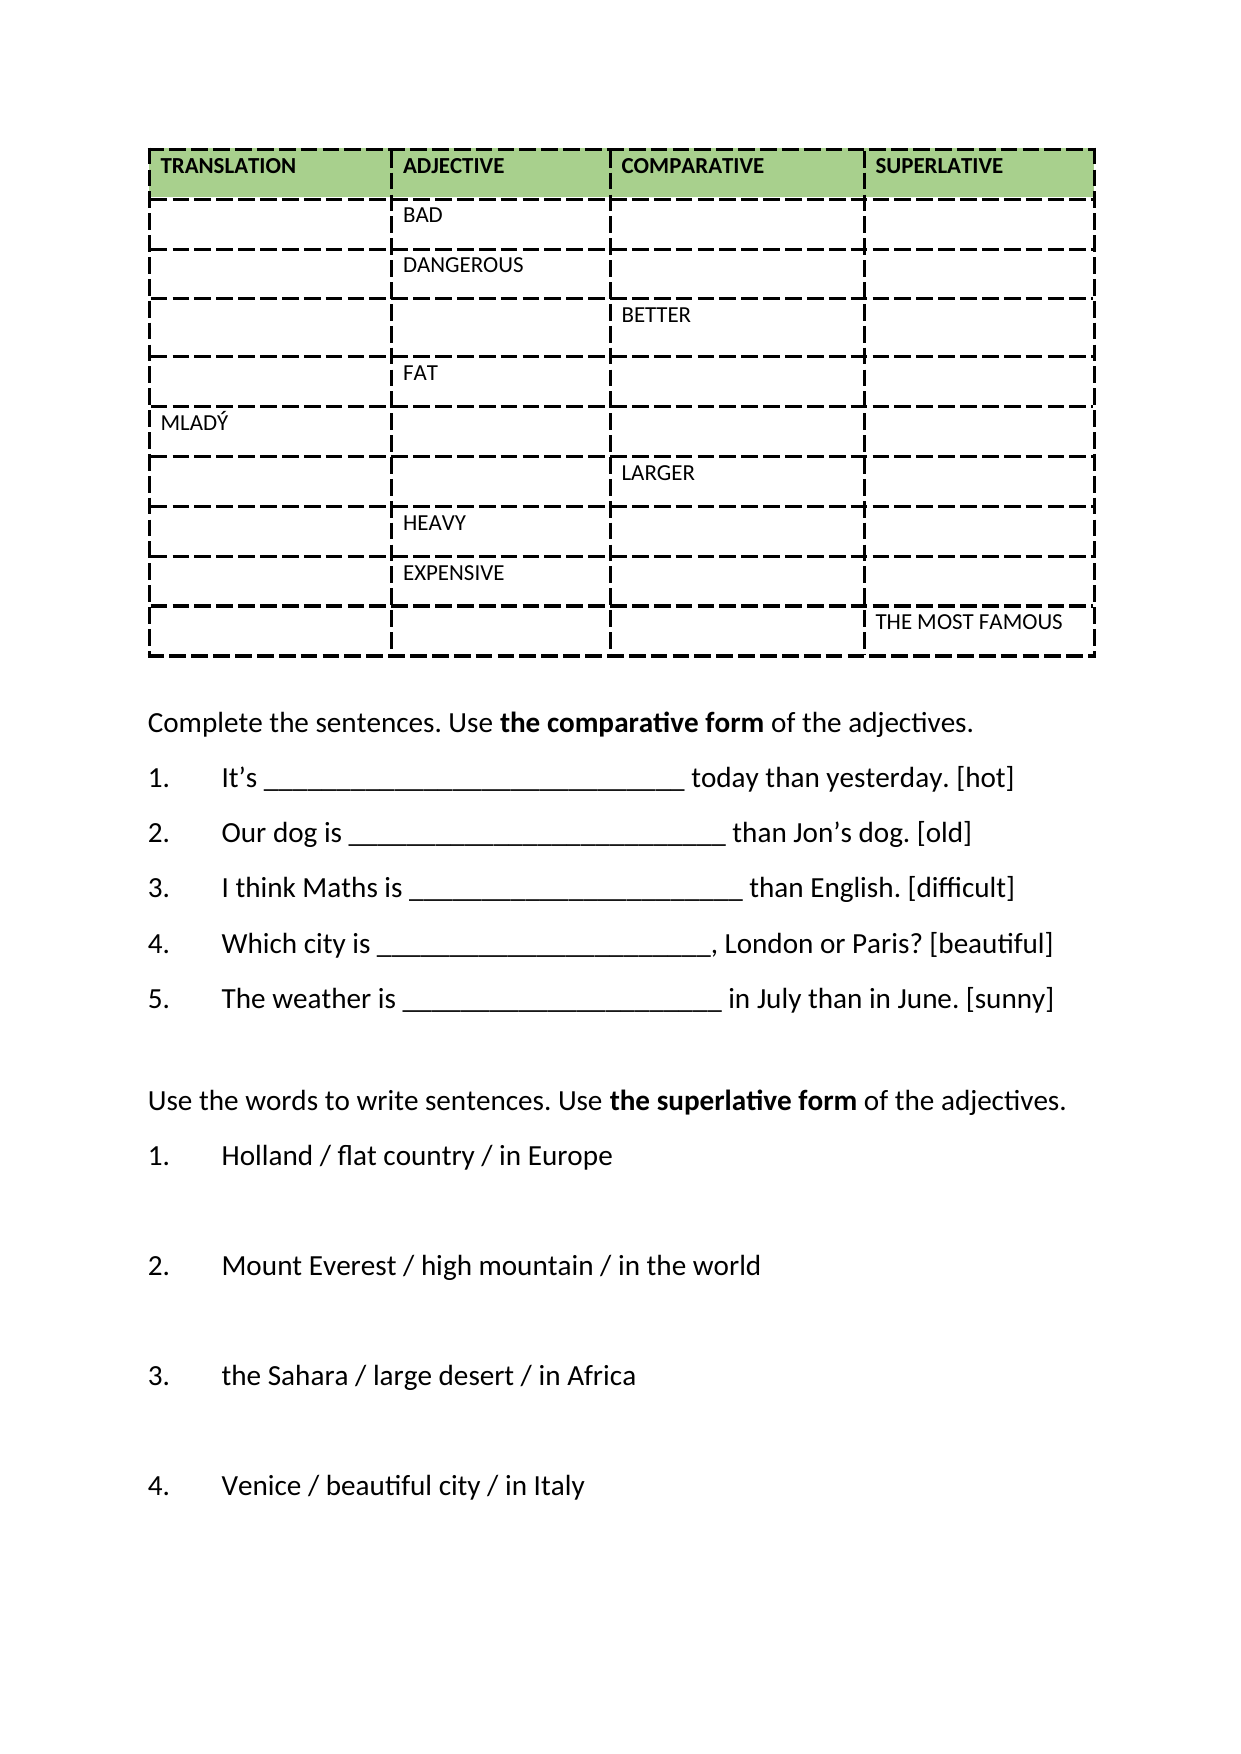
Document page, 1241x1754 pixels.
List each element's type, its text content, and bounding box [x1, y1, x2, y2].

table_cell [610, 505, 864, 554]
table_cell [864, 248, 1094, 297]
table_cell [864, 555, 1094, 604]
table_cell [149, 555, 392, 604]
table_header COMPARATIVE [610, 148, 864, 197]
table_cell [864, 355, 1094, 405]
table_cell THE MOST FAMOUS [864, 604, 1094, 654]
text 4. Which city is _______________________, London or Paris? [beautiful] [148, 925, 1093, 960]
table_cell BETTER [610, 297, 864, 355]
table_cell MLADÝ [149, 405, 392, 455]
table_header SUPERLATIVE [864, 148, 1094, 197]
text Use the words to write sentences. Use the superlative form of the adjectives. [148, 1082, 1093, 1117]
table_cell FAT [392, 355, 610, 405]
table_cell [392, 455, 610, 504]
table_cell [149, 355, 392, 405]
table_cell [610, 555, 864, 604]
table_cell [392, 604, 610, 654]
table_cell [149, 455, 392, 504]
text 3. the Sahara / large desert / in Africa [148, 1357, 1093, 1393]
table_cell EXPENSIVE [392, 555, 610, 604]
table_cell [149, 505, 392, 554]
table_cell DANGEROUS [392, 248, 610, 297]
table_cell [149, 198, 392, 247]
table_cell [864, 455, 1094, 504]
table_cell [610, 355, 864, 405]
text 3. I think Maths is _______________________ than English. [difficult] [148, 869, 1093, 905]
table_cell [610, 248, 864, 297]
text 1. Holland / flat country / in Europe [148, 1137, 1093, 1172]
table_cell [392, 405, 610, 455]
table_header ADJECTIVE [392, 148, 610, 197]
text 5. The weather is ______________________ in July than in June. [sunny] [148, 980, 1093, 1015]
text 2. Mount Everest / high mountain / in the world [148, 1247, 1093, 1283]
table_cell [392, 297, 610, 355]
table_cell LARGER [610, 455, 864, 504]
text 1. It’s _____________________________ today than yesterday. [hot] [148, 759, 1093, 795]
text 4. Venice / beautiful city / in Italy [148, 1467, 1093, 1503]
table_header TRANSLATION [149, 148, 392, 197]
table_cell [864, 405, 1094, 455]
table_cell HEAVY [392, 505, 610, 554]
table_cell [864, 297, 1094, 355]
table_cell [149, 248, 392, 297]
text Complete the sentences. Use the comparative form of the adjectives. [148, 704, 1093, 740]
text 2. Our dog is __________________________ than Jon’s dog. [old] [148, 814, 1093, 850]
table_cell BAD [392, 198, 610, 247]
table_cell [149, 604, 392, 654]
table_cell [864, 198, 1094, 247]
table_cell [610, 198, 864, 247]
table_cell [864, 505, 1094, 554]
table_cell [610, 604, 864, 654]
table_cell [149, 297, 392, 355]
table_cell [610, 405, 864, 455]
